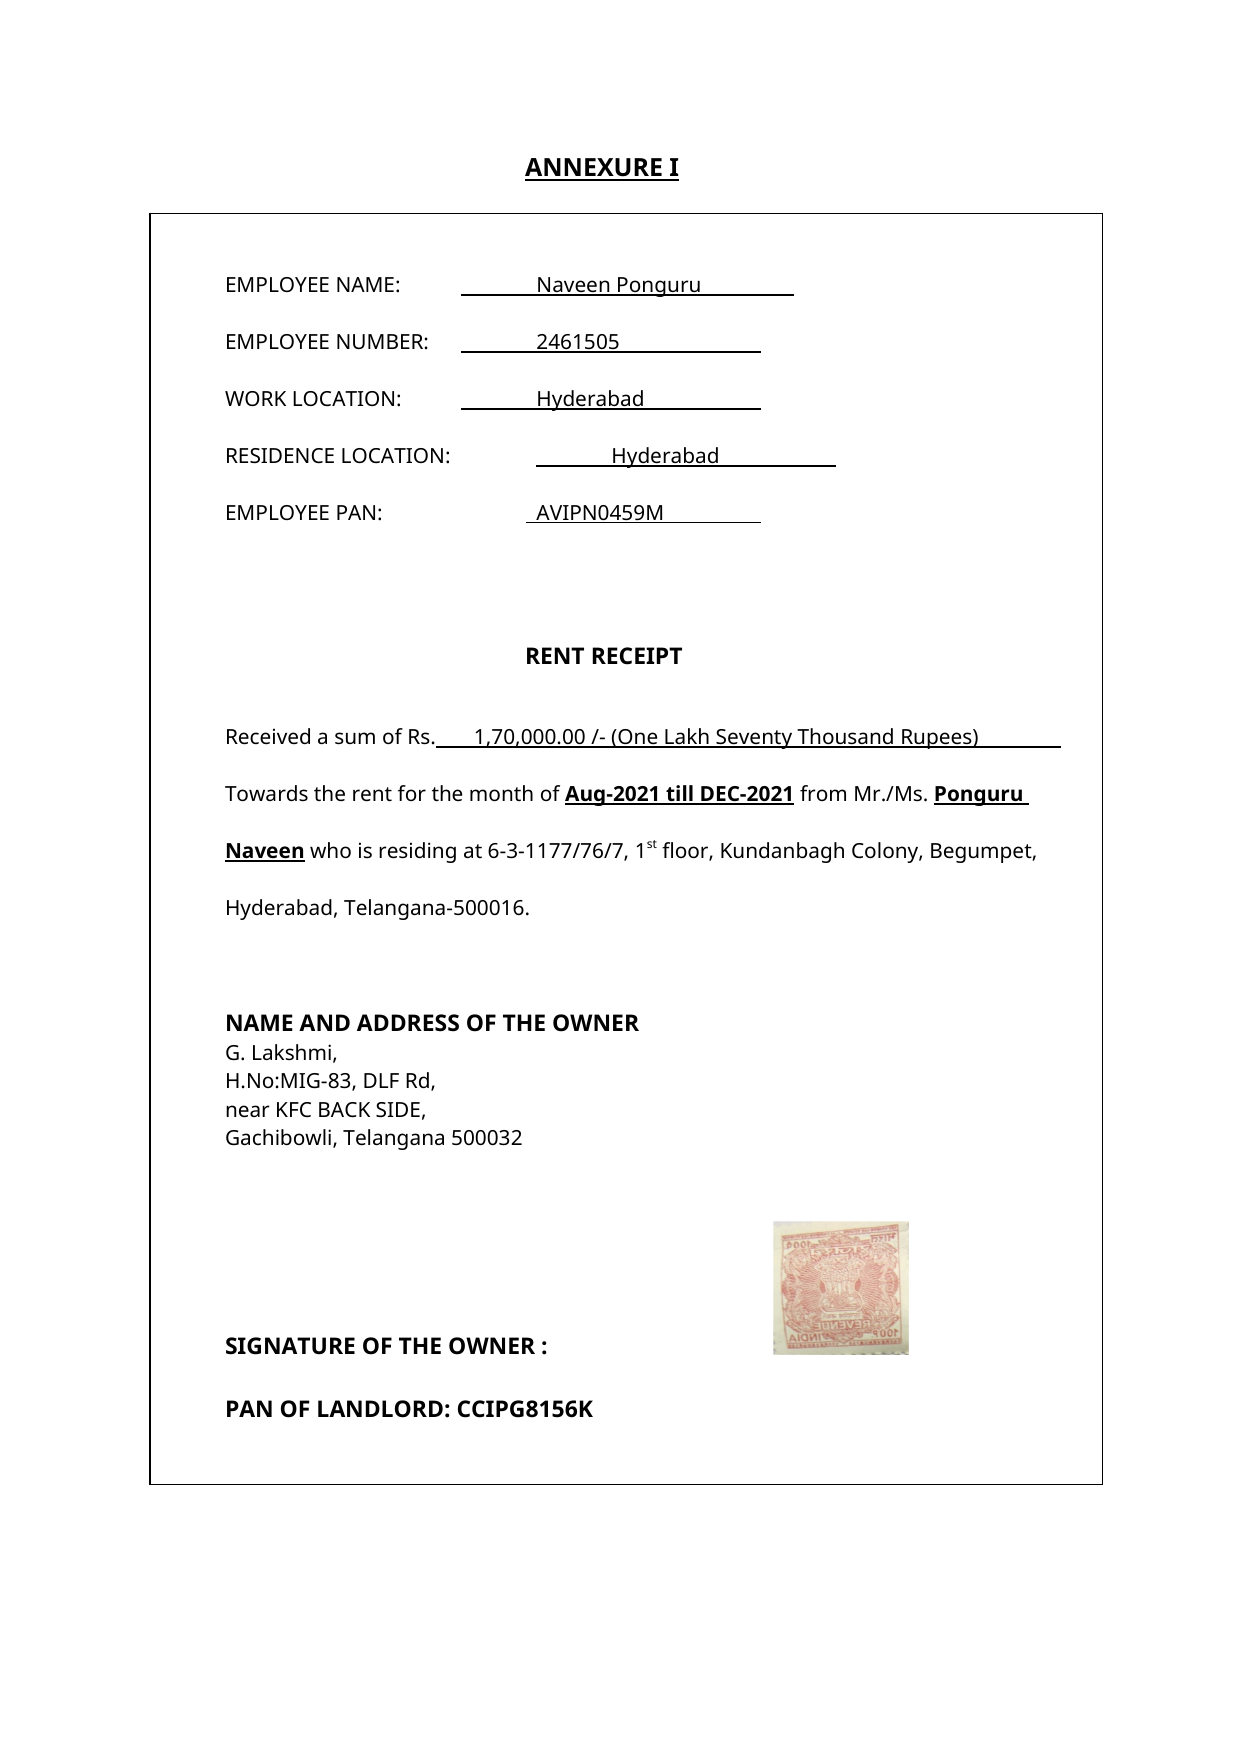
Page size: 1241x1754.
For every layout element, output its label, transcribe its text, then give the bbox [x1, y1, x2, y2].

table_header EMPLOYEE NAME: Naveen Ponguru EMPLOYEE NUMBER: 2461505 WORK LOCATION: Hyderabad RESIDENCE LOCATION: Hyderabad EMPLOYEE PAN: AVIPN0459M RENT RECEIPT Received a sum of Rs. 1,70,000.00 /- (One Lakh Seventy Thousand Rupees) Towards the rent for the month of Aug-2021 till DEC-2021 from Mr./Ms. Ponguru Naveen who is residing at 6-3-1177/76/7, 1st floor, Kundanbagh Colony, Begumpet, Hyderabad, Telangana-500016. NAME AND ADDRESS OF THE OWNER G. Lakshmi, H.No:MIG-83, DLF Rd, near KFC BACK SIDE, Gachibowli, Telangana 500032 SIGNATURE OF THE OWNER : PAN OF LANDLORD: CCIPG8156K [151, 214, 1102, 1484]
text ANNEXURE I [450, 150, 1090, 184]
picture [774, 1222, 908, 1354]
